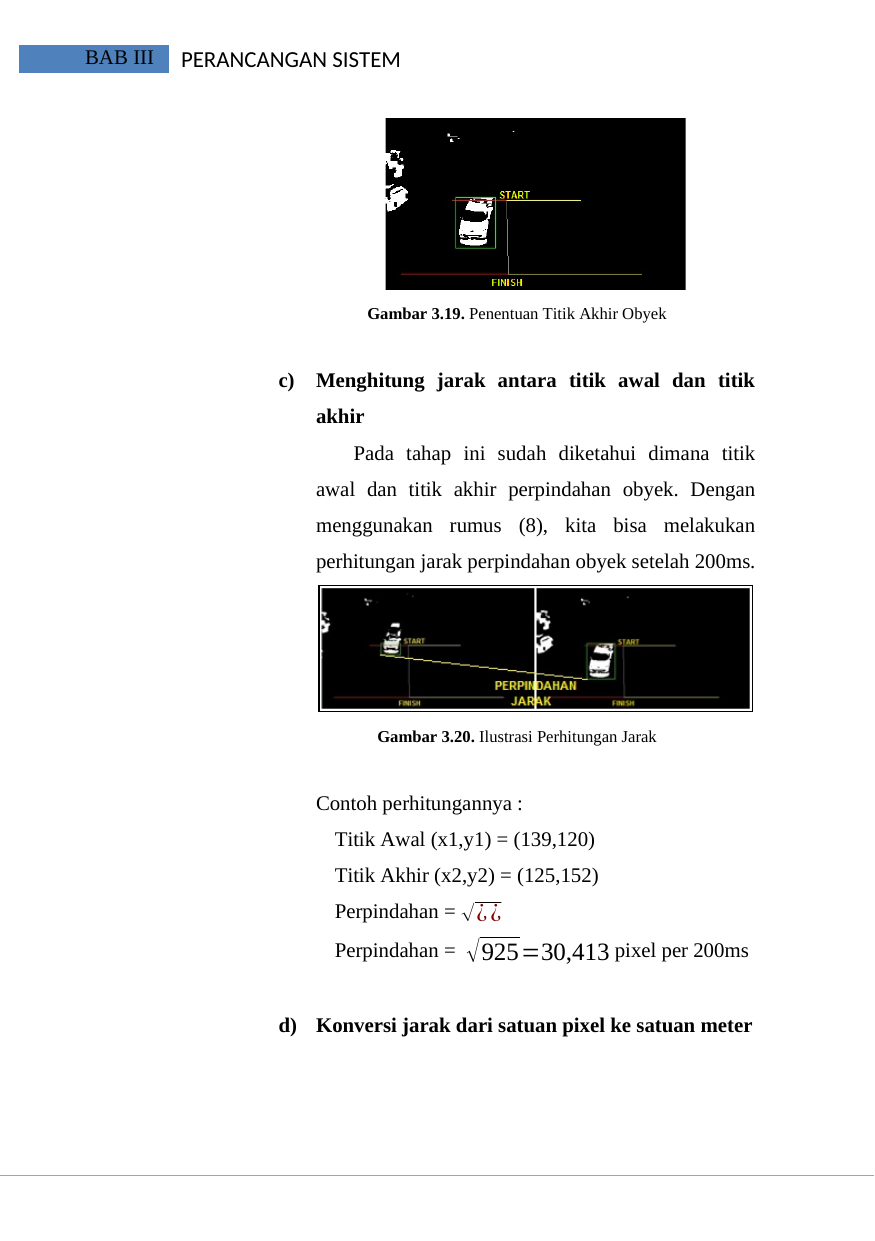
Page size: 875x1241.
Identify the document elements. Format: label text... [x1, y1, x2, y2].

text Gambar 3.20. Ilustrasi Perhitungan Jarak [278, 726, 756, 746]
text Perpindahan = pixel per 200ms [334, 935, 756, 965]
list Titik Akhir (x2,y2) = (125,152) [334, 863, 756, 887]
list Pada tahap ini sudah diketahui dimana titik awal dan titik akhir perpindahan obyek. Dengan menggunakan rumus (8), kita bisa melakukan perhitungan jarak perpindahan obyek setelah 200ms. [316, 440, 756, 573]
list Konversi jarak dari satuan pixel ke satuan meter [278, 1013, 756, 1037]
picture [320, 586, 752, 711]
picture [385, 118, 686, 290]
list Menghitung jarak antara titik awal dan titik akhir [278, 368, 756, 428]
list Contoh perhitungannya : [316, 791, 756, 815]
list Perpindahan = [334, 899, 756, 923]
list Titik Awal (x1,y1) = (139,120) [334, 827, 756, 851]
text Gambar 3.19. Penentuan Titik Akhir Obyek [278, 303, 756, 323]
